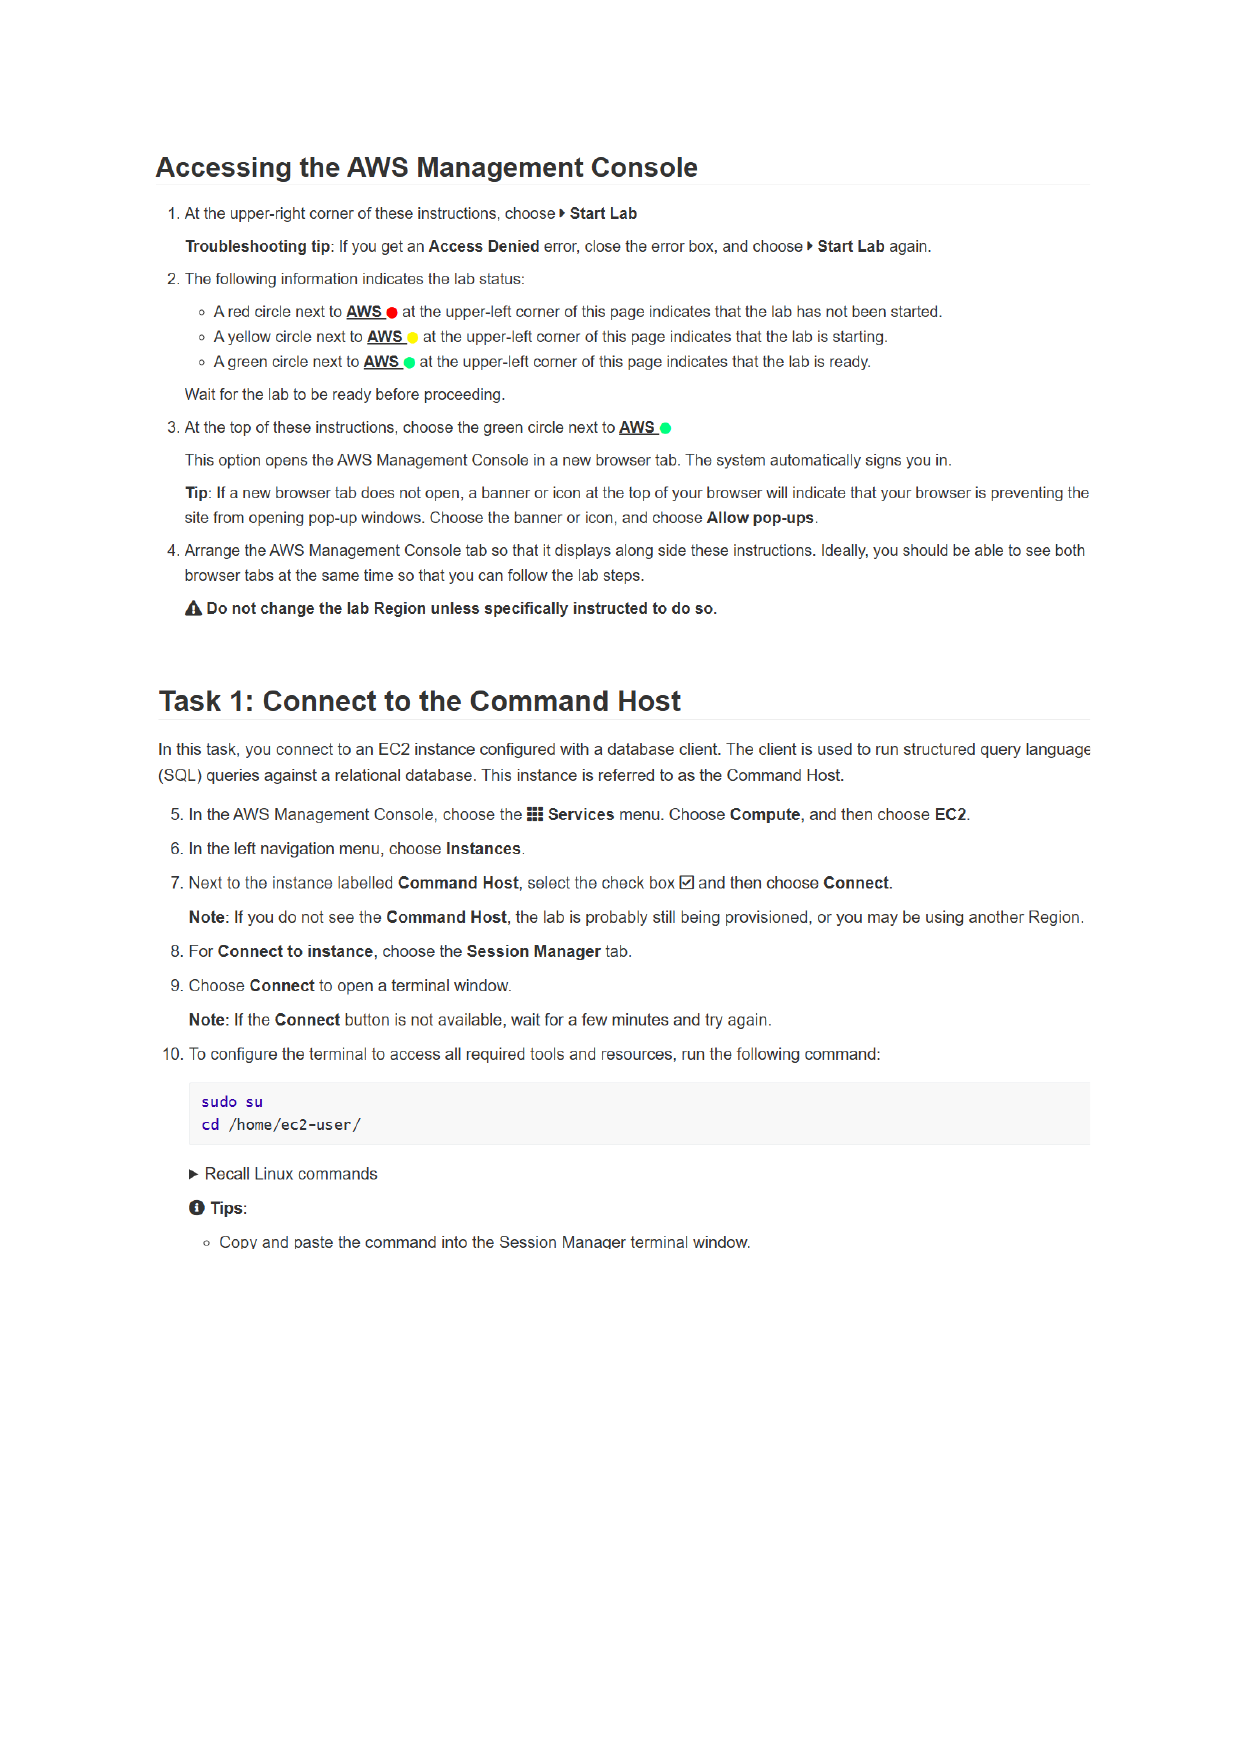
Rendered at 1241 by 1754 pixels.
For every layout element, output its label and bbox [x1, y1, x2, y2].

picture [150, 686, 1091, 1250]
picture [150, 150, 1091, 625]
